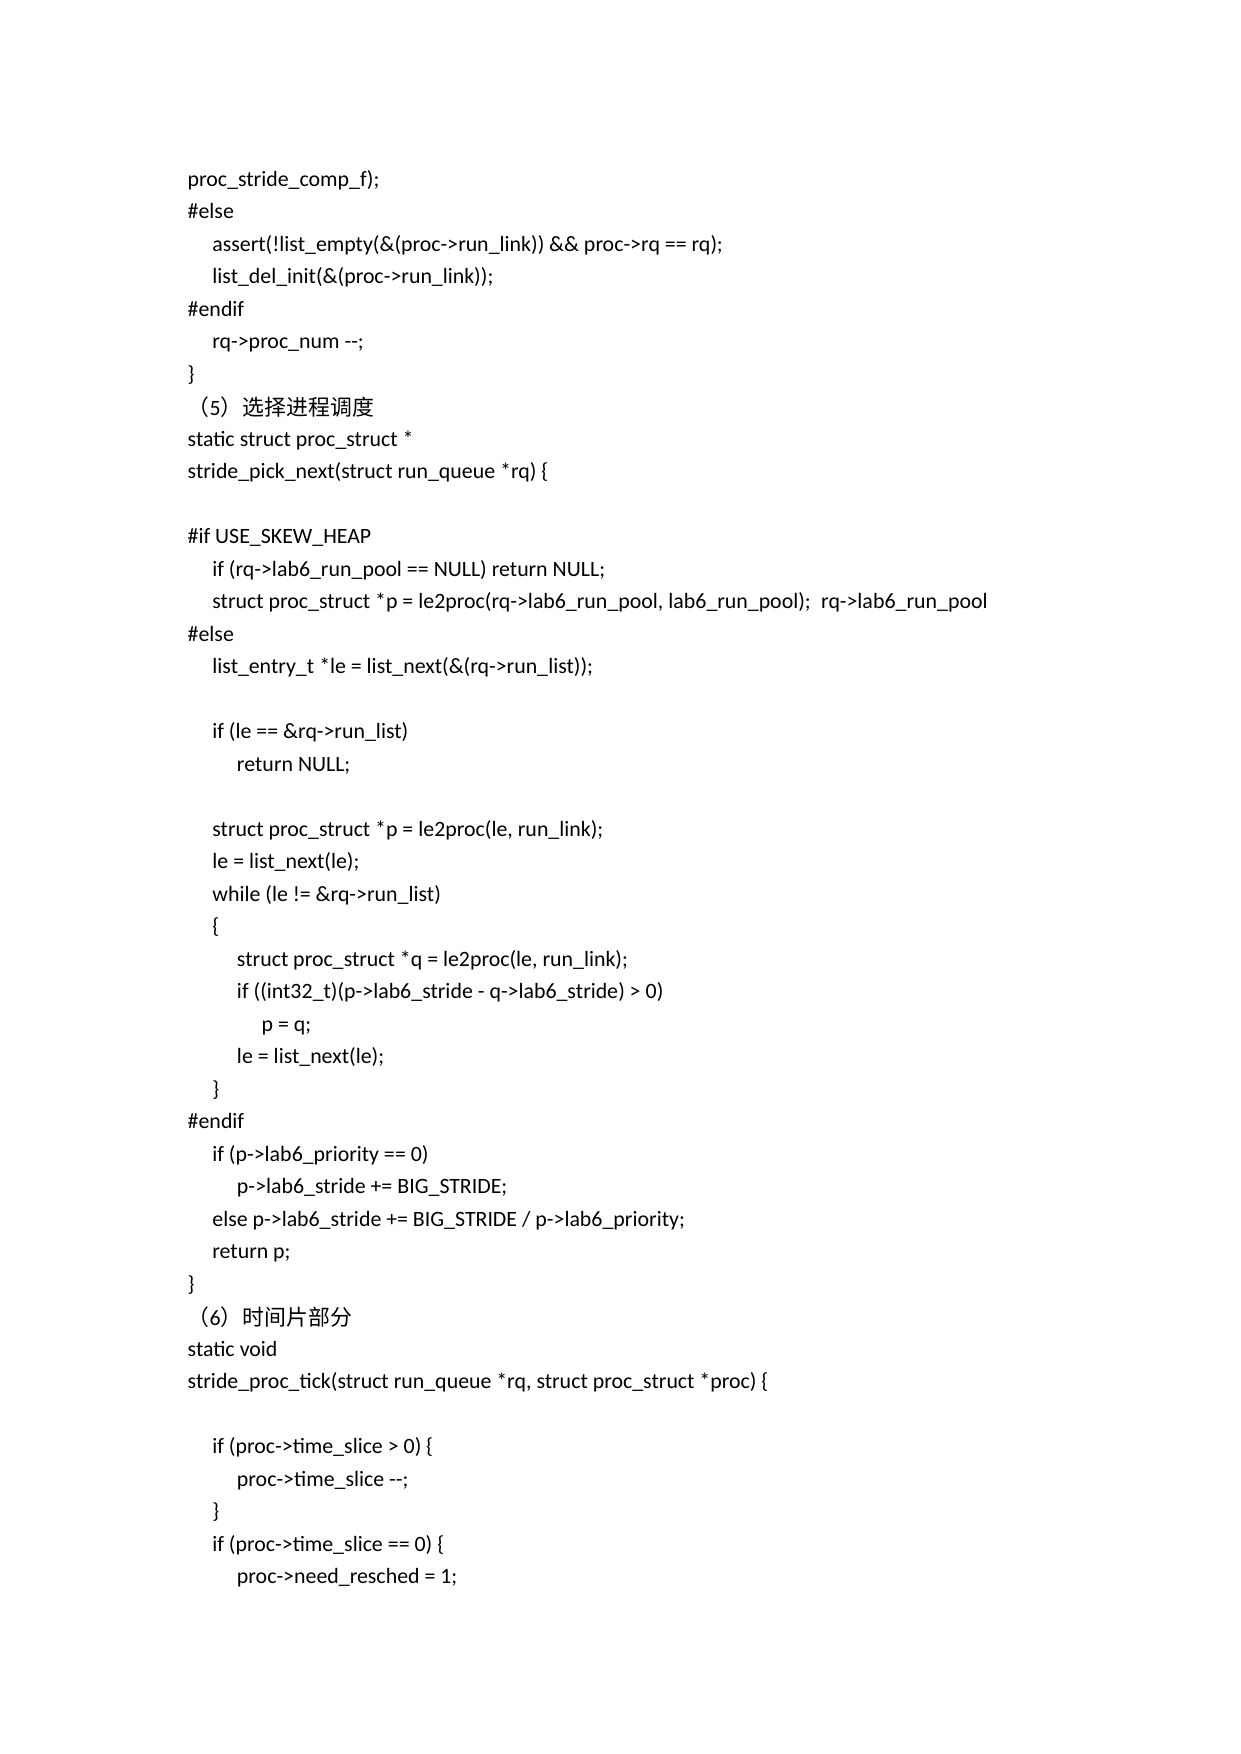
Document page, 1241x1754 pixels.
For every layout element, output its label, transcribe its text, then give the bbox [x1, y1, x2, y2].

text （5）选择进程调度 [187, 389, 1053, 422]
text rq->proc_num --; [187, 324, 1053, 357]
text if ((int32_t)(p->lab6_stride - q->lab6_stride) > 0) [187, 974, 1053, 1007]
text proc->need_resched = 1; [187, 1559, 1053, 1592]
text #else [187, 194, 1053, 227]
text #else [187, 617, 1053, 649]
text if (proc->time_slice > 0) { [187, 1429, 1053, 1462]
text struct proc_struct *p = le2proc(rq->lab6_run_pool, lab6_run_pool); rq->lab6_run_pool [187, 584, 1053, 617]
text if (rq->lab6_run_pool == NULL) return NULL; [187, 552, 1053, 584]
text return p; [187, 1234, 1053, 1267]
text { [187, 909, 1053, 942]
text list_entry_t *le = list_next(&(rq->run_list)); [187, 649, 1053, 682]
text #endif [187, 292, 1053, 324]
text } [187, 1494, 1053, 1527]
text if (p->lab6_priority == 0) [187, 1137, 1053, 1169]
text return NULL; [187, 747, 1053, 779]
text stride_proc_tick(struct run_queue *rq, struct proc_struct *proc) { [187, 1364, 1053, 1397]
text else p->lab6_stride += BIG_STRIDE / p->lab6_priority; [187, 1202, 1053, 1234]
text } [187, 357, 1053, 389]
text if (le == &rq->run_list) [187, 714, 1053, 747]
text struct proc_struct *p = le2proc(le, run_link); [187, 812, 1053, 844]
text le = list_next(le); [187, 844, 1053, 877]
text while (le != &rq->run_list) [187, 877, 1053, 909]
text #if USE_SKEW_HEAP [187, 519, 1053, 552]
text p->lab6_stride += BIG_STRIDE; [187, 1169, 1053, 1202]
text } [187, 1072, 1053, 1104]
text proc->time_slice --; [187, 1462, 1053, 1494]
text assert(!list_empty(&(proc->run_link)) && proc->rq == rq); [187, 227, 1053, 259]
text static struct proc_struct * [187, 422, 1053, 454]
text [187, 162, 1053, 194]
text #endif [187, 1104, 1053, 1137]
text } [187, 1267, 1053, 1299]
text struct proc_struct *q = le2proc(le, run_link); [187, 942, 1053, 974]
text le = list_next(le); [187, 1039, 1053, 1072]
text list_del_init(&(proc->run_link)); [187, 259, 1053, 292]
text p = q; [187, 1007, 1053, 1039]
text stride_pick_next(struct run_queue *rq) { [187, 454, 1053, 487]
text if (proc->time_slice == 0) { [187, 1527, 1053, 1559]
text static void [187, 1332, 1053, 1364]
text （6）时间片部分 [187, 1299, 1053, 1332]
